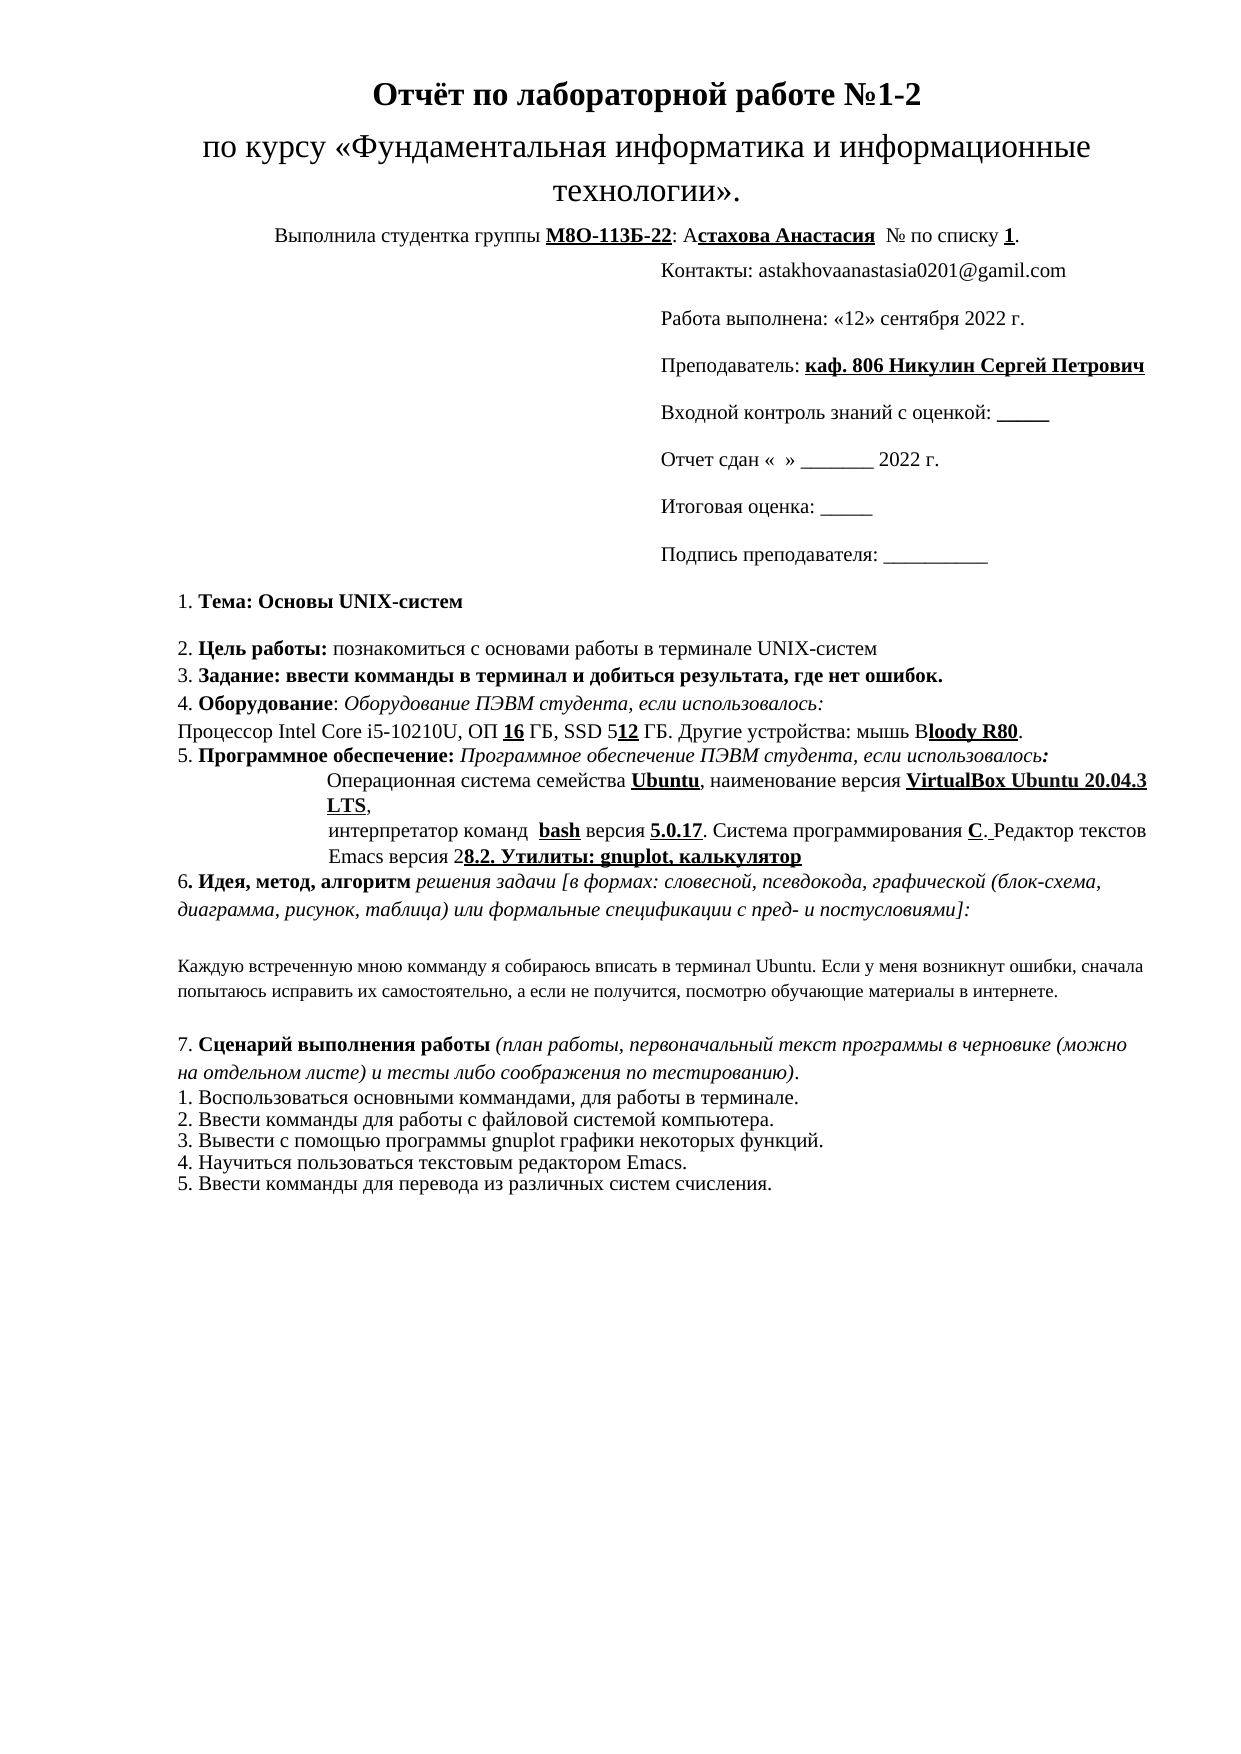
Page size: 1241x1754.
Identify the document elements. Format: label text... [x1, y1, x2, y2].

text Операционная система семейства Ubuntu, наименование версия VirtualBox Ubuntu 20.04.3 LTS, [327, 768, 1152, 817]
text 4. Оборудование: Оборудование ПЭВМ студента, если использовалось: [177, 691, 1152, 715]
text Работа выполнена: «12» сентября 2022 г. [546, 306, 1152, 329]
text Входной контроль знаний с оценкой: _____ [546, 400, 1152, 424]
text Контакты: astakhovaanastasia0201@gamil.com [546, 258, 1152, 282]
text Процессор Intel Core i5-10210U, ОП 16 ГБ, SSD 512 ГБ. Другие устройства: мышь Bloody R80. [177, 719, 1152, 743]
text 3. Вывести с помощью программы gnuplot графики некоторых функций. [177, 1131, 1152, 1152]
text 3. Задание: ввести комманды в терминал и добиться результата, где нет ошибок. [177, 663, 1152, 687]
text 7. Сценарий выполнения работы (план работы, первоначальный текст программы в черновике (можно на отдельном листе) и тесты либо соображения по тестированию). [177, 1032, 1152, 1084]
text 6. Идея, метод, алгоритм решения задачи [в формах: словесной, псевдокода, графической (блок-схема, диаграмма, рисунок, таблица) или формальные спецификации с пред- и постусловиями]: [177, 869, 1152, 951]
text по курсу «Фундаментальная информатика и информационные технологии». [177, 126, 1116, 208]
text Отчет сдан « » _______ 2022 г. [546, 447, 1152, 471]
text интерпретатор команд bash версия 5.0.17. Система программирования C. Редактор текстов Emacs версия 28.2. Утилиты: gnuplot, калькулятор [328, 818, 1152, 868]
text Каждую встреченную мною комманду я собираюсь вписать в терминал Ubuntu. Если у меня возникнут ошибки, сначала попытаюсь исправить их самостоятельно, а если не получится, посмотрю обучающие материалы в интернете. [177, 955, 1152, 1001]
text 1. Тема: Основы UNIX-систем [177, 589, 1152, 613]
text Подпись преподавателя: __________ [546, 541, 1152, 566]
text Выполнила студентка группы М8О-113Б-22: Астахова Анастасия № по списку 1. [177, 222, 1116, 247]
text Преподаватель: каф. 806 Никулин Сергей Петрович [546, 353, 1152, 377]
text 4. Научиться пользоваться текстовым редактором Emacs. [177, 1152, 1152, 1174]
text 2. Цель работы: познакомиться с основами работы в терминале UNIX-систем [177, 636, 1152, 660]
text 5. Программное обеспечение: Программное обеспечение ПЭВМ студента, если использовалось: [177, 743, 1152, 767]
text Отчёт по лабораторной работе №1-2 [177, 74, 1116, 112]
text Итоговая оценка: _____ [546, 494, 1152, 518]
text 1. Воспользоваться основными коммандами, для работы в терминале. [177, 1087, 1152, 1109]
text 5. Ввести комманды для перевода из различных систем счисления. [177, 1174, 1152, 1195]
text 2. Ввести комманды для работы с файловой системой компьютера. [177, 1109, 1152, 1131]
